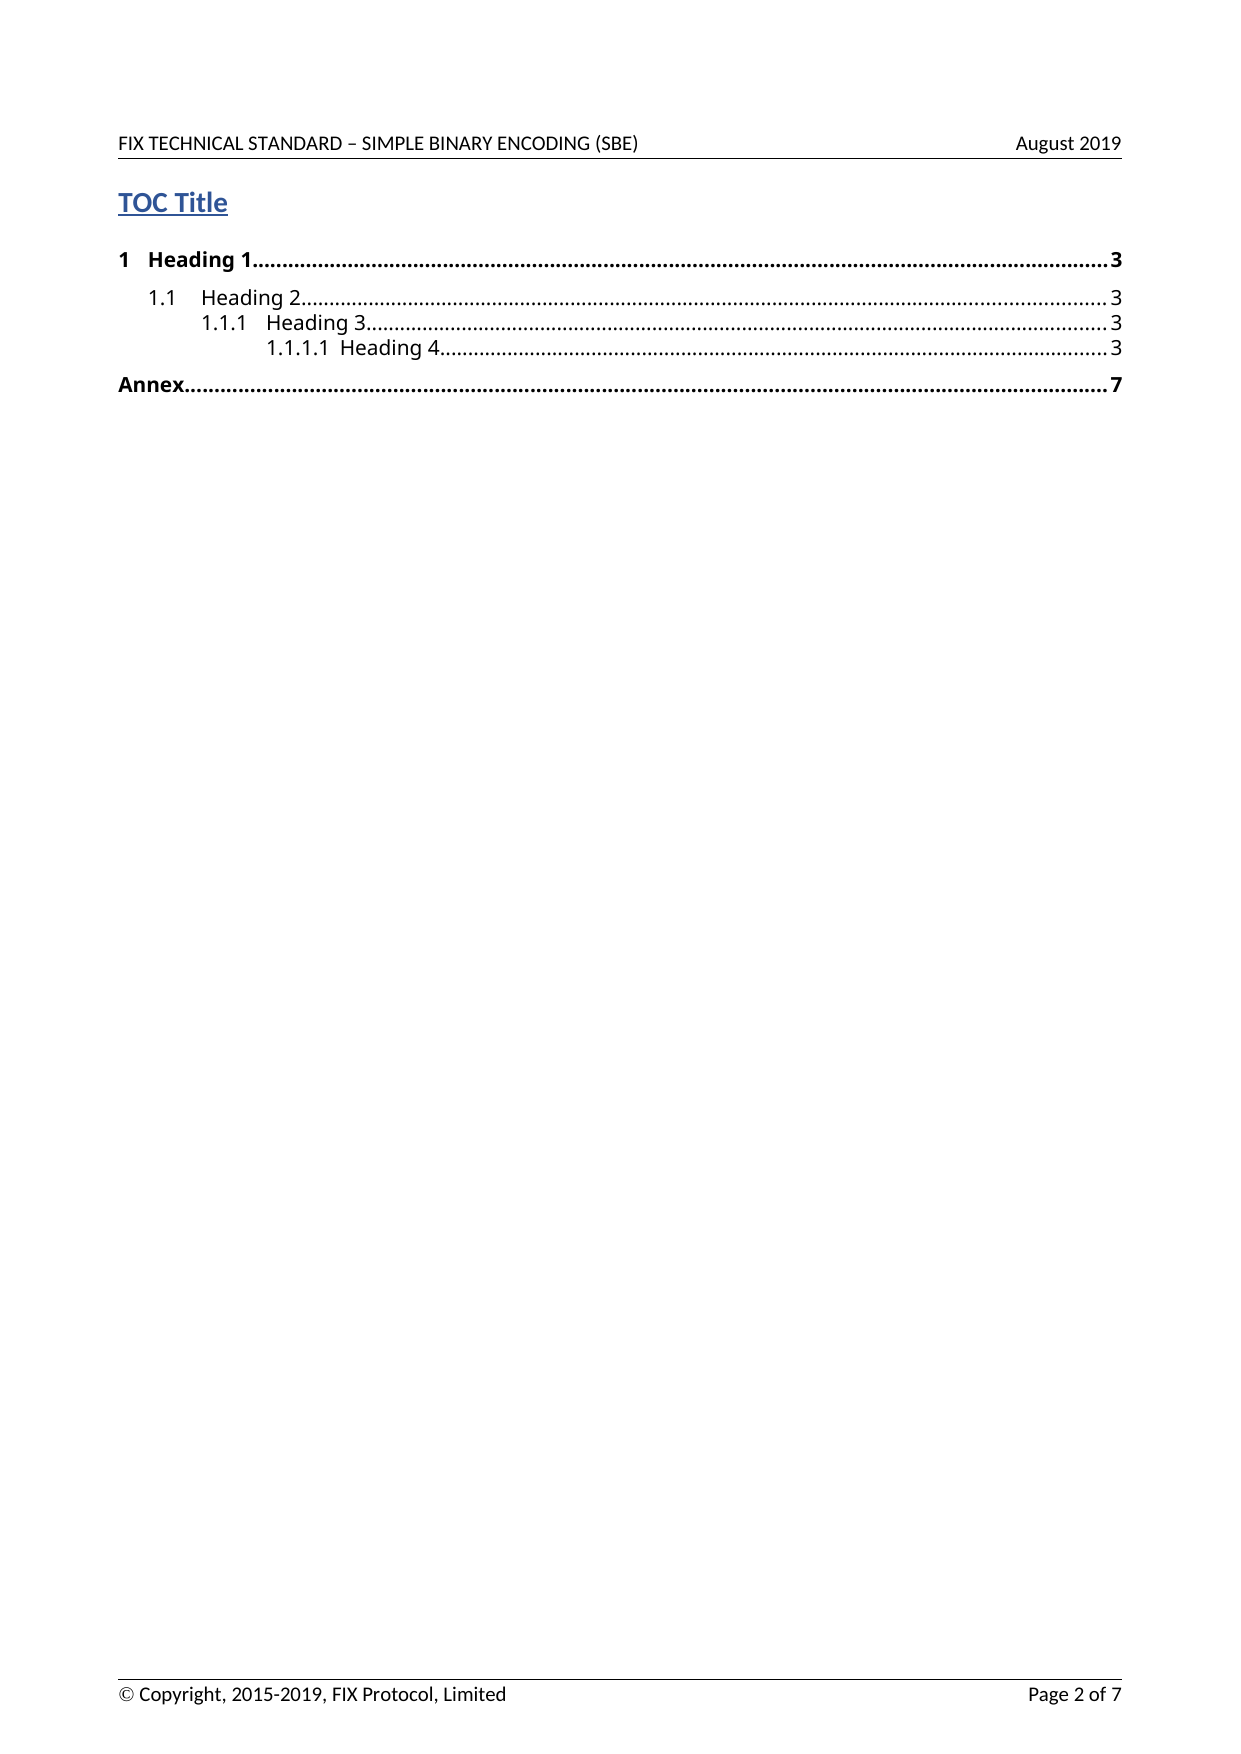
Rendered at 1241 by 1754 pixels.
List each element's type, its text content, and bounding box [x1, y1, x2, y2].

subtitle TOC Title [118, 184, 1122, 220]
text 1 Heading 1 3 [118, 248, 1122, 273]
text 1.1 Heading 2 3 [148, 285, 1122, 310]
text 1.1.1.1 Heading 4 3 [266, 335, 1122, 360]
text Annex 7 [118, 373, 1122, 398]
text 1.1.1 Heading 3 3 [201, 310, 1122, 335]
